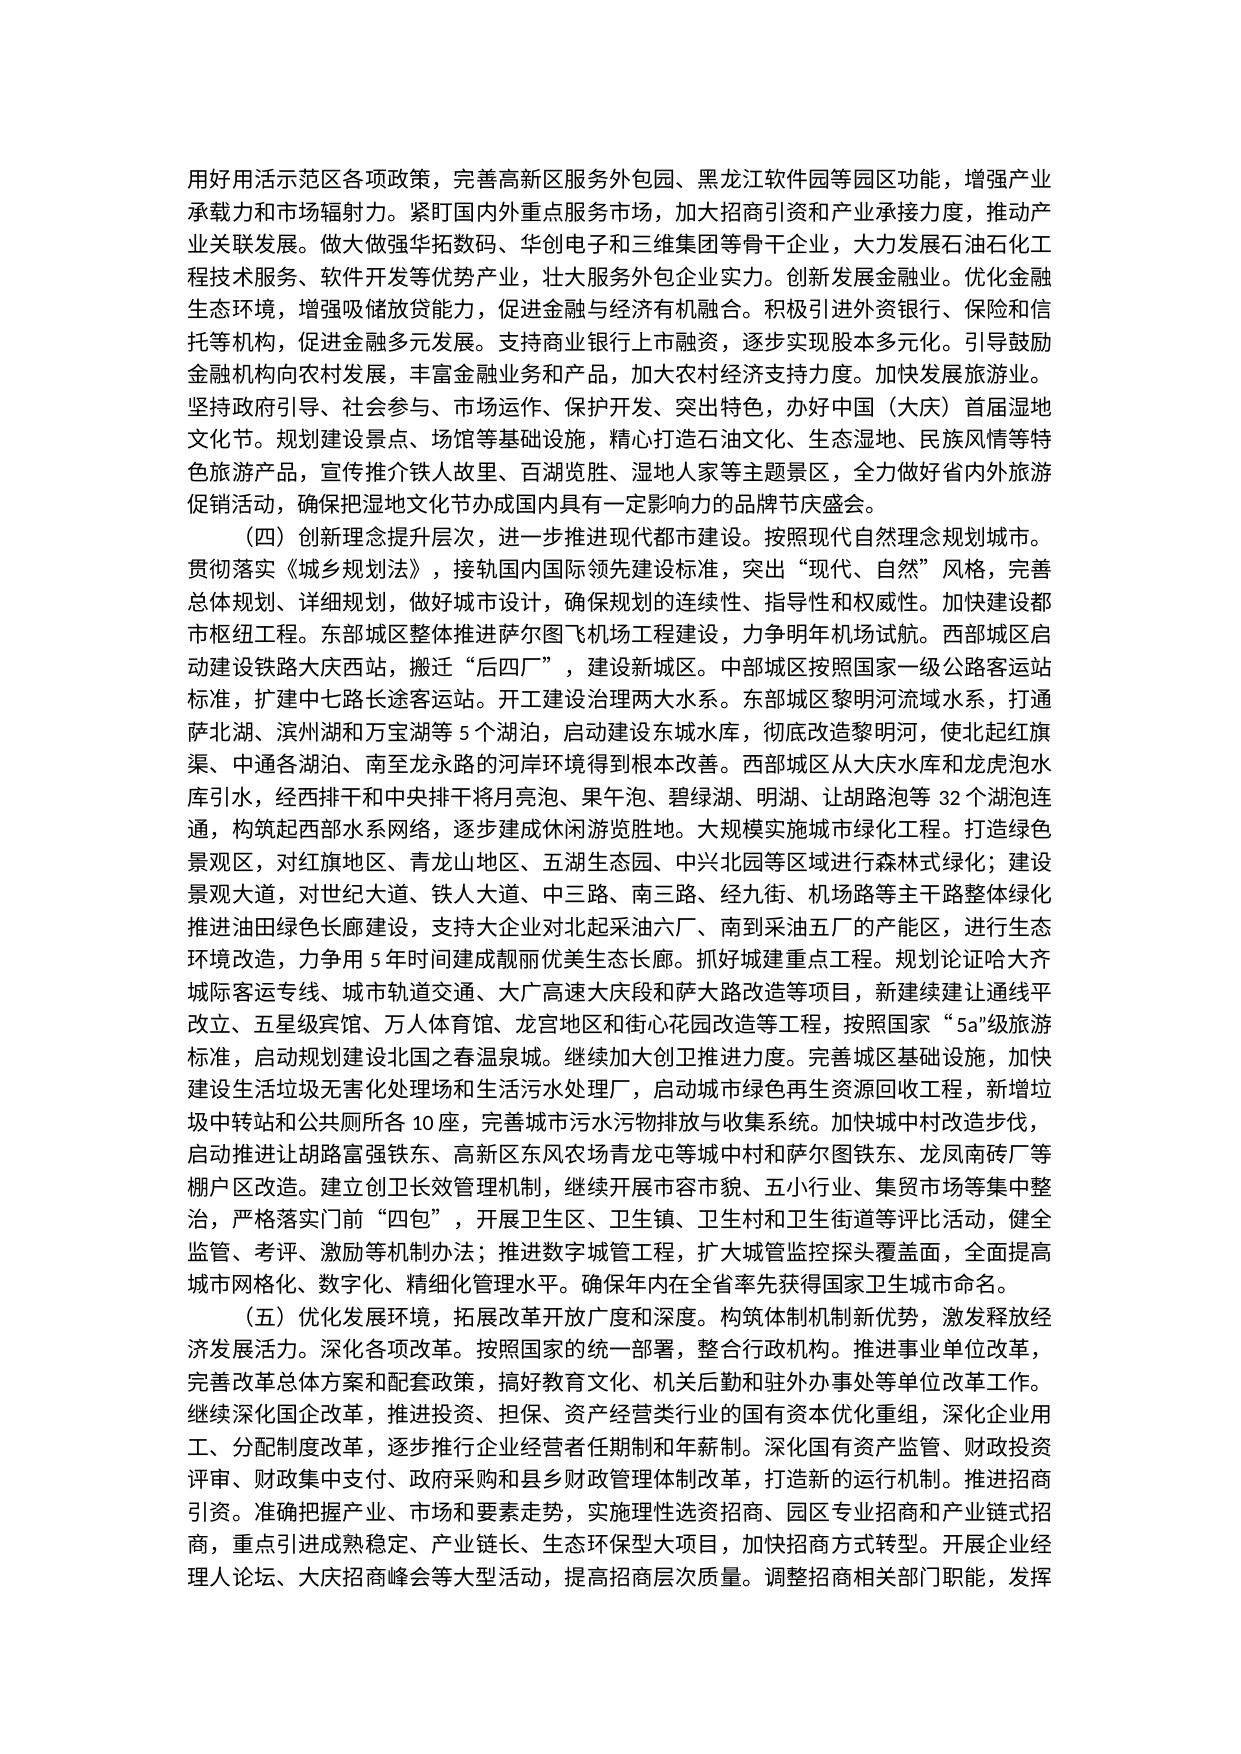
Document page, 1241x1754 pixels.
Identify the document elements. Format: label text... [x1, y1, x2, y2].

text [187, 1299, 1053, 1592]
text （四）创新理念提升层次，进一步推进现代都市建设。按照现代自然理念规划城市。贯彻落实《城乡规划法》，接轨国内国际领先建设标准，突出“现代、自然”风格，完善总体规划、详细规划，做好城市设计，确保规划的连续性、指导性和权威性。加快建设都市枢纽工程。东部城区整体推进萨尔图飞机场工程建设，力争明年机场试航。西部城区启动建设铁路大庆西站，搬迁“后四厂”，建设新城区。中部城区按照国家一级公路客运站标准，扩建中七路长途客运站。开工建设治理两大水系。东部城区黎明河流域水系，打通萨北湖、滨州湖和万宝湖等5个湖泊，启动建设东城水库，彻底改造黎明河，使北起红旗渠、中通各湖泊、南至龙永路的河岸环境得到根本改善。西部城区从大庆水库和龙虎泡水库引水，经西排干和中央排干将月亮泡、果午泡、碧绿湖、明湖、让胡路泡等32个湖泡连通，构筑起西部水系网络，逐步建成休闲游览胜地。大规模实施城市绿化工程。打造绿色景观区，对红旗地区、青龙山地区、五湖生态园、中兴北园等区域进行森林式绿化；建设景观大道，对世纪大道、铁人大道、中三路、南三路、经九街、机场路等主干路整体绿化；推进油田绿色长廊建设，支持大企业对北起采油六厂、南到采油五厂的产能区，进行生态环境改造，力争用5年时间建成靓丽优美生态长廊。抓好城建重点工程。规划论证哈大齐城际客运专线、城市轨道交通、大广高速大庆段和萨大路改造等项目，新建续建让通线平改立、五星级宾馆、万人体育馆、龙宫地区和街心花园改造等工程，按照国家“5a”级旅游标准，启动规划建设北国之春温泉城。继续加大创卫推进力度。完善城区基础设施，加快建设生活垃圾无害化处理场和生活污水处理厂，启动城市绿色再生资源回收工程，新增垃圾中转站和公共厕所各10座，完善城市污水污物排放与收集系统。加快城中村改造步伐，启动推进让胡路富强铁东、高新区东风农场青龙屯等城中村和萨尔图铁东、龙凤南砖厂等棚户区改造。建立创卫长效管理机制，继续开展市容市貌、五小行业、集贸市场等集中整治，严格落实门前“四包”，开展卫生区、卫生镇、卫生村和卫生街道等评比活动，健全监管、考评、激励等机制办法；推进数字城管工程，扩大城管监控探头覆盖面，全面提高城市网格化、数字化、精细化管理水平。确保年内在全省率先获得国家卫生城市命名。 [187, 519, 1053, 1299]
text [187, 162, 1053, 519]
